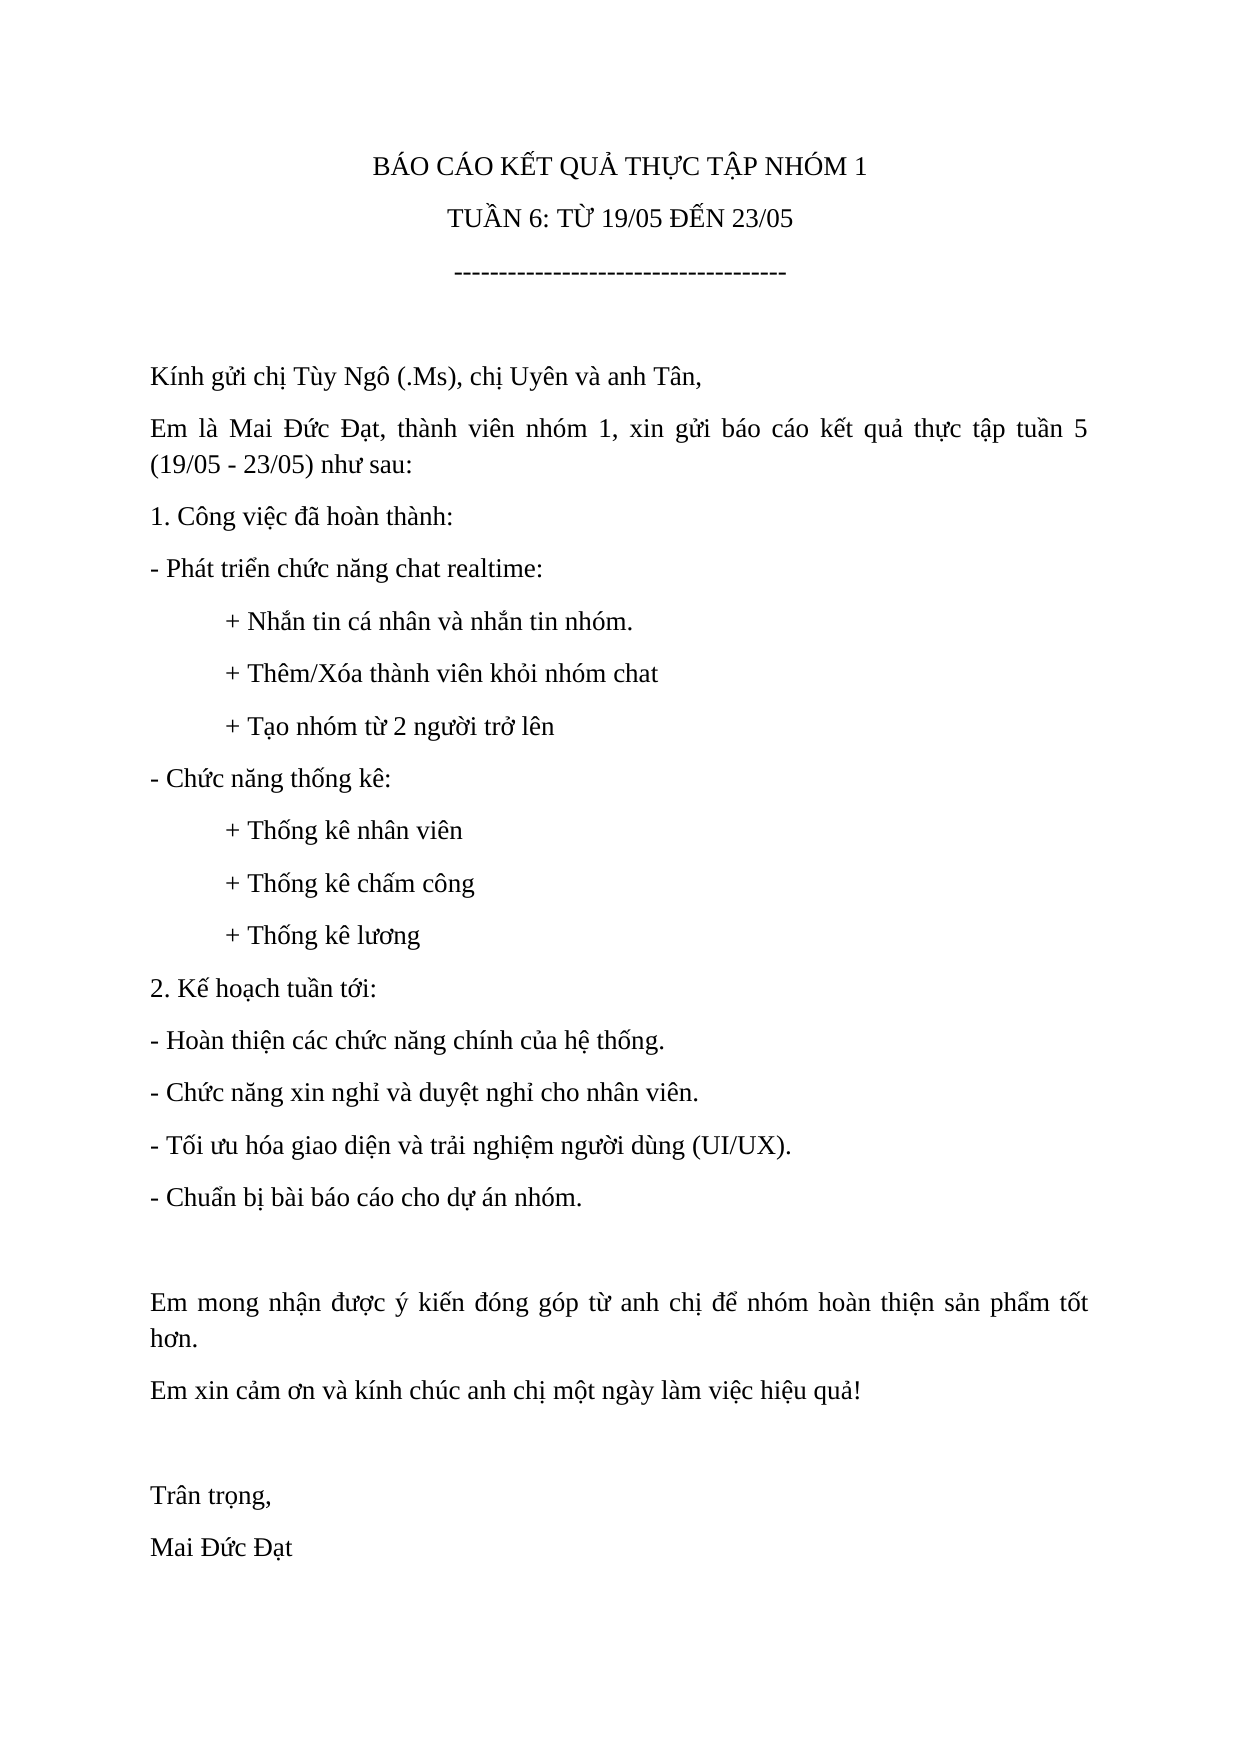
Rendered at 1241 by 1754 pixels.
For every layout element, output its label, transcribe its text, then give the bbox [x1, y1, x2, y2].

text ------------------------------------- [150, 255, 1090, 286]
text + Thống kê nhân viên [150, 814, 1090, 846]
text + Nhắn tin cá nhân và nhắn tin nhóm. [150, 605, 1090, 636]
text + Thêm/Xóa thành viên khỏi nhóm chat [150, 657, 1090, 688]
text 2. Kế hoạch tuần tới: [150, 972, 1090, 1003]
text - Chức năng thống kê: [150, 762, 1090, 793]
text Trân trọng, [150, 1479, 1090, 1510]
text + Tạo nhóm từ 2 người trở lên [150, 710, 1090, 741]
text - Tối ưu hóa giao diện và trải nghiệm người dùng (UI/UX). [150, 1129, 1090, 1160]
text - Chức năng xin nghỉ và duyệt nghỉ cho nhân viên. [150, 1076, 1090, 1108]
text BÁO CÁO KẾT QUẢ THỰC TẬP NHÓM 1 [150, 150, 1090, 181]
text - Phát triển chức năng chat realtime: [150, 552, 1090, 584]
text TUẦN 6: TỪ 19/05 ĐẾN 23/05 [150, 202, 1090, 233]
text + Thống kê chấm công [150, 867, 1090, 898]
text - Hoàn thiện các chức năng chính của hệ thống. [150, 1024, 1090, 1055]
text Mai Đức Đạt [150, 1531, 1090, 1562]
text Em là Mai Đức Đạt, thành viên nhóm 1, xin gửi báo cáo kết quả thực tập tuần 5 (19/05 - 23/05) như sau: [150, 412, 1090, 479]
text Em xin cảm ơn và kính chúc anh chị một ngày làm việc hiệu quả! [150, 1374, 1090, 1405]
text 1. Công việc đã hoàn thành: [150, 500, 1090, 531]
text + Thống kê lương [150, 919, 1090, 950]
text Em mong nhận được ý kiến đóng góp từ anh chị để nhóm hoàn thiện sản phẩm tốt hơn. [150, 1286, 1090, 1353]
text - Chuẩn bị bài báo cáo cho dự án nhóm. [150, 1181, 1090, 1212]
text Kính gửi chị Tùy Ngô (.Ms), chị Uyên và anh Tân, [150, 359, 1090, 391]
